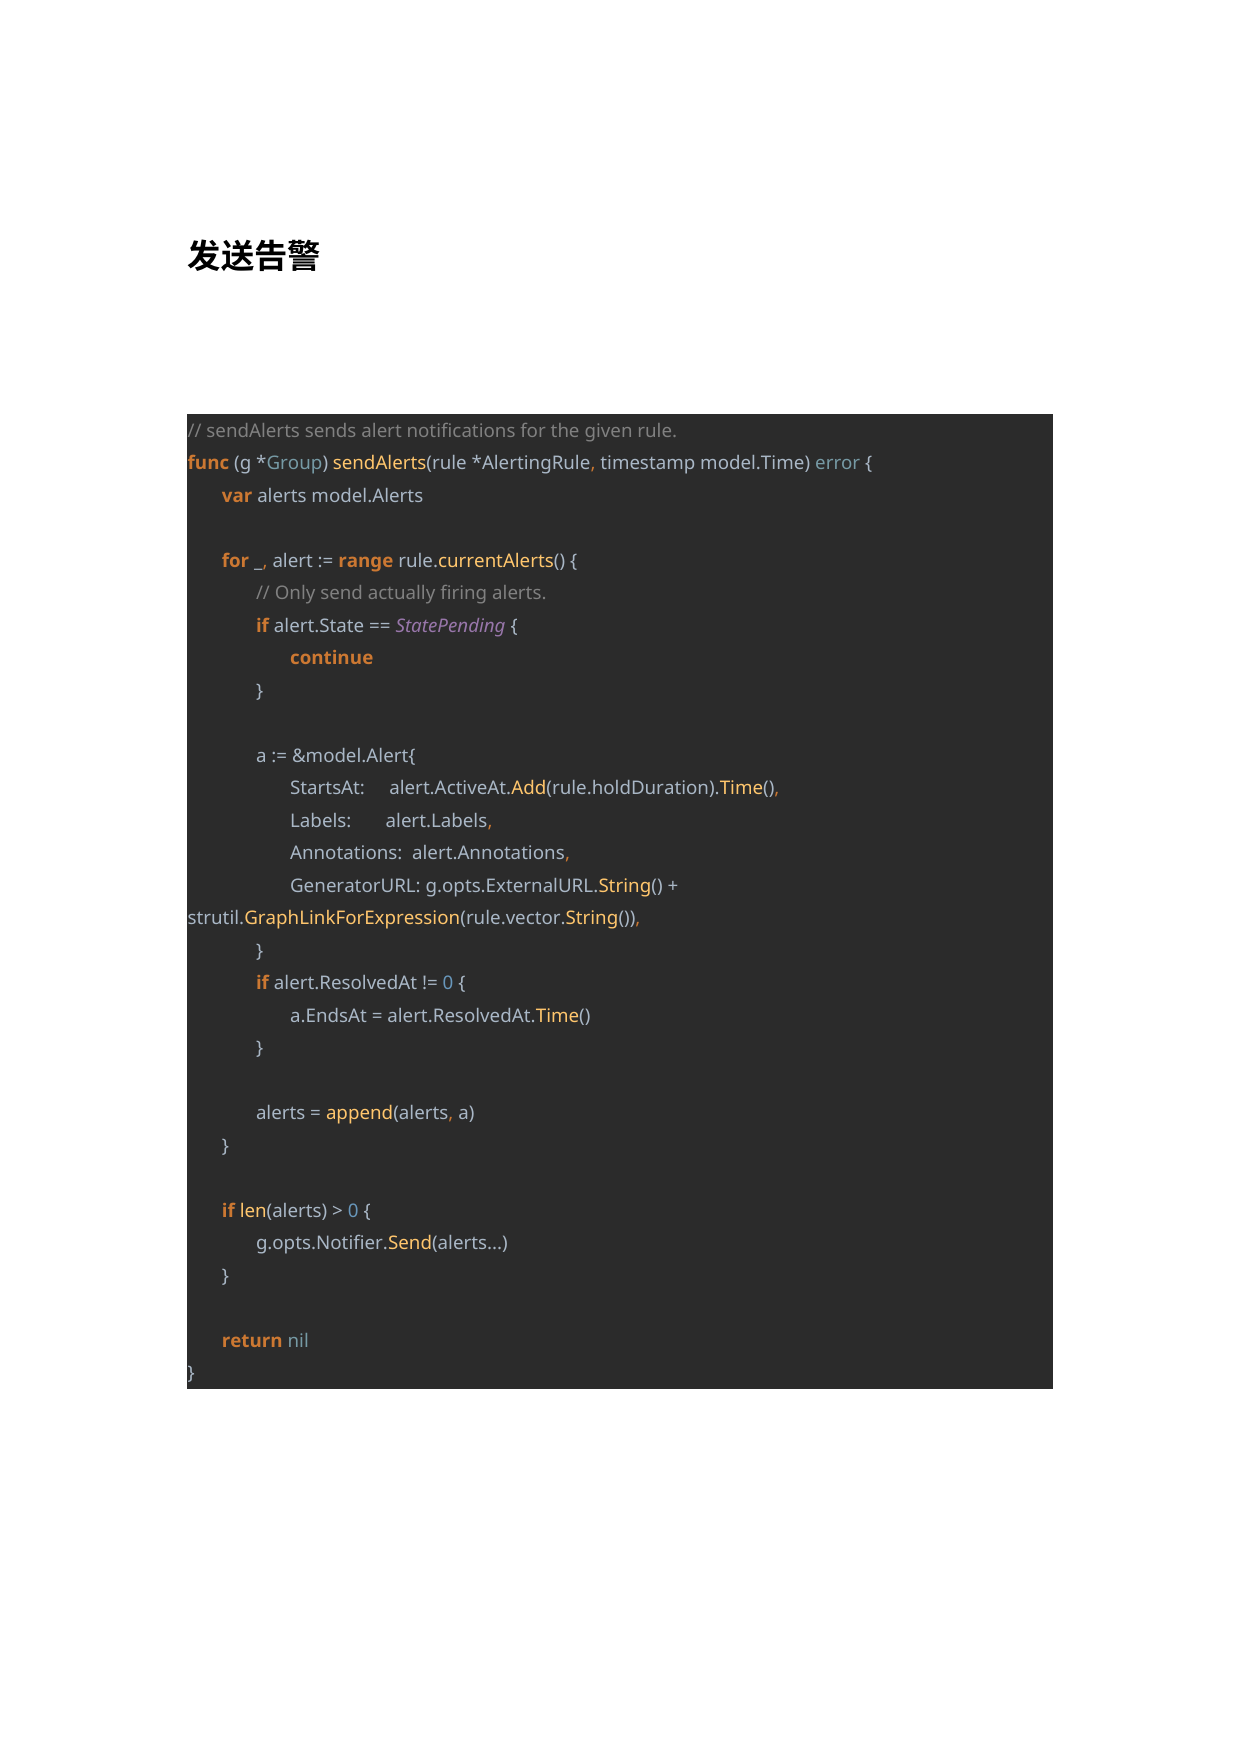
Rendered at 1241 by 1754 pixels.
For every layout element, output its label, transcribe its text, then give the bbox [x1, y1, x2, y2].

subtitle 发送告警 [187, 222, 1053, 287]
text // sendAlerts sends alert notifications for the given rule. func (g *Group) sendAlerts(rule *AlertingRule, timestamp model.Time) error { var alerts model.Alerts for _, alert := range rule.currentAlerts() { // Only send actually firing alerts. if alert.State == StatePending { continue } a := &model.Alert{ StartsAt: alert.ActiveAt.Add(rule.holdDuration).Time(), Labels: alert.Labels, Annotations: alert.Annotations, GeneratorURL: g.opts.ExternalURL.String() + strutil.GraphLinkForExpression(rule.vector.String()), } if alert.ResolvedAt != 0 { a.EndsAt = alert.ResolvedAt.Time() } alerts = append(alerts, a) } if len(alerts) > 0 { g.opts.Notifier.Send(alerts...) } return nil } [187, 414, 1053, 1389]
